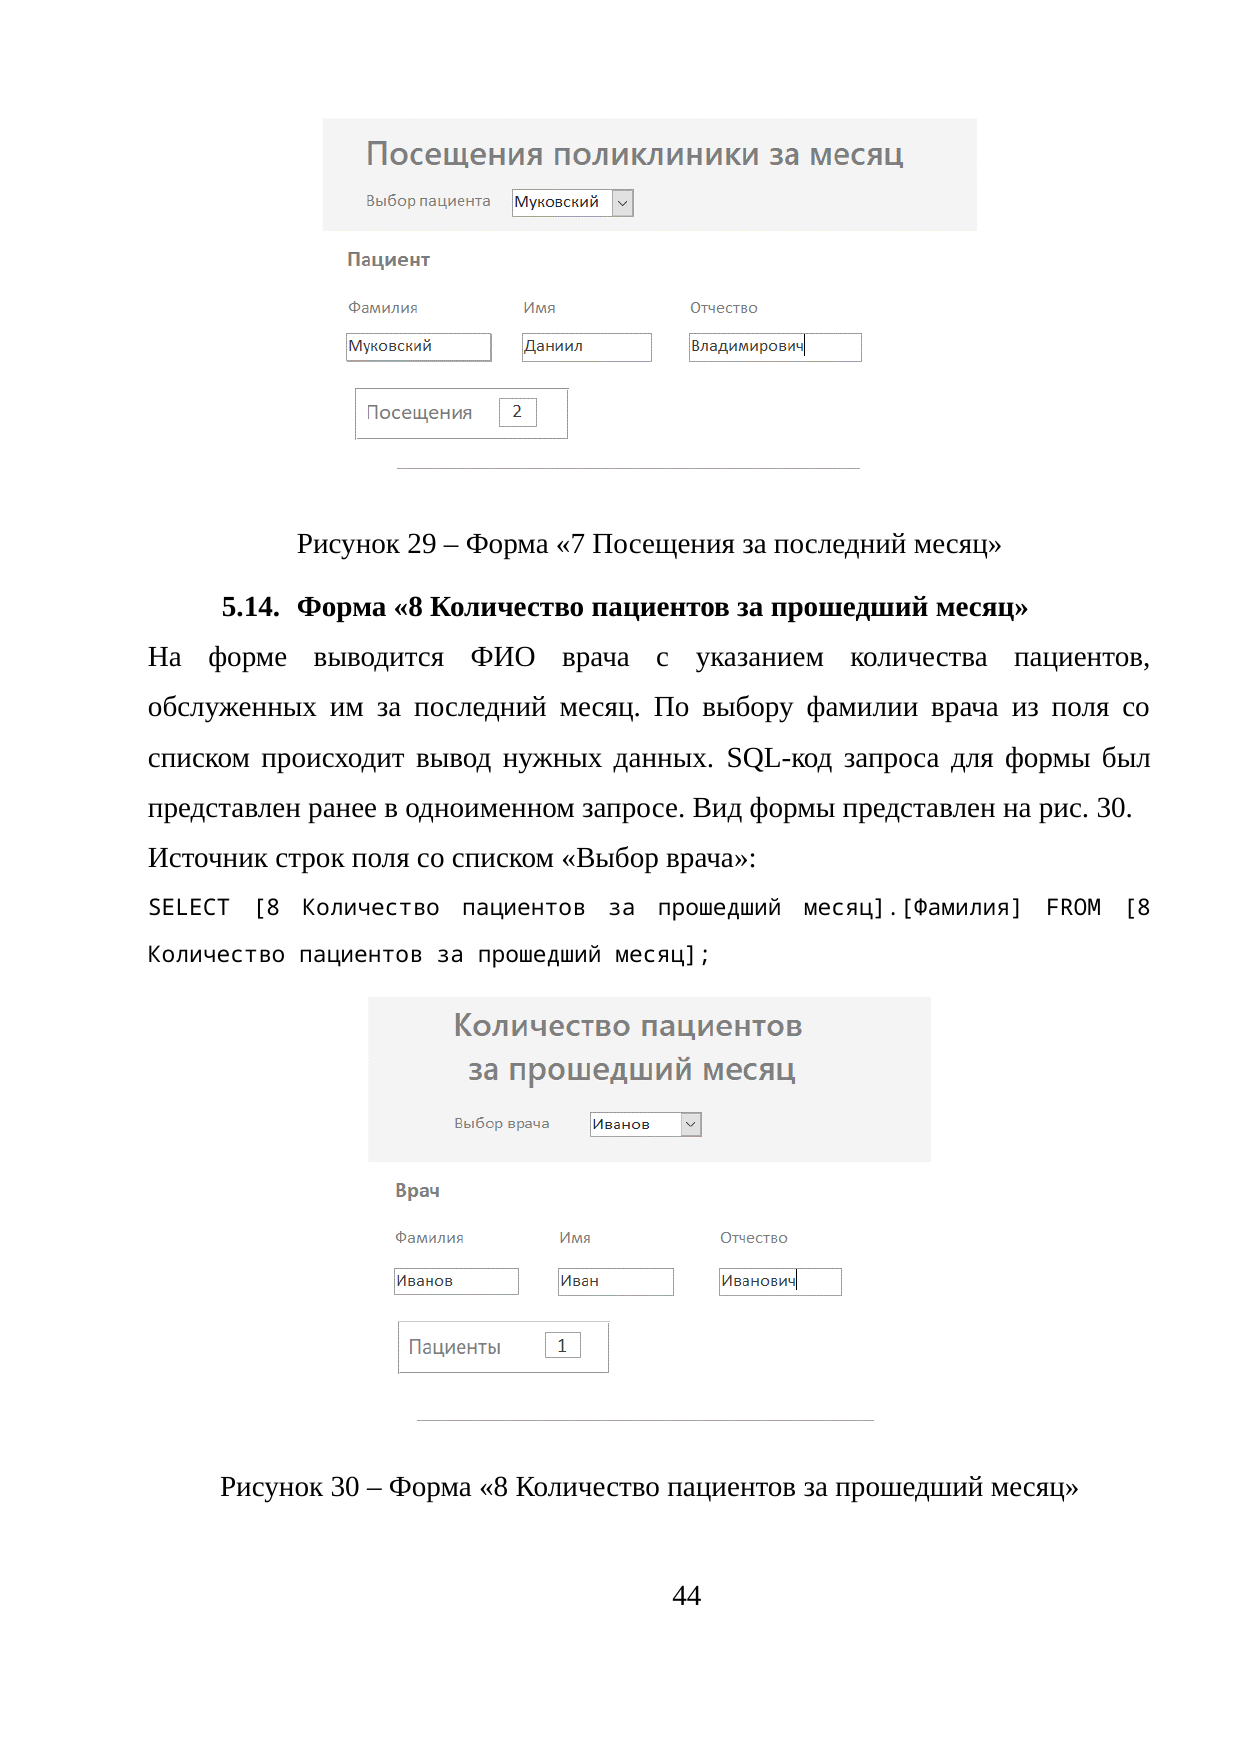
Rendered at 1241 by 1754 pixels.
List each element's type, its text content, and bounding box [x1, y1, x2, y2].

subtitle Форма «8 Количество пациентов за прошедший месяц» [222, 589, 1152, 622]
text Рисунок 29 – Форма «7 Посещения за последний месяц» [148, 526, 1152, 560]
picture [322, 118, 977, 510]
text Источник строк поля со списком «Выбор врача»: [148, 841, 1152, 874]
text Рисунок 30 – Форма «8 Количество пациентов за прошедший месяц» [148, 1469, 1152, 1502]
text SELECT [8 Количество пациентов за прошедший месяц].[Фамилия] FROM [8 Количество пациентов за прошедший месяц]; [148, 891, 1152, 969]
picture [368, 997, 932, 1452]
text На форме выводится ФИО врача с указанием количества пациентов, обслуженных им за последний месяц. По выбору фамилии врача из поля со списком происходит вывод нужных данных. SQL-код запроса для формы был представлен ранее в одноименном запросе. Вид формы представлен на рис. 30. [148, 639, 1152, 824]
